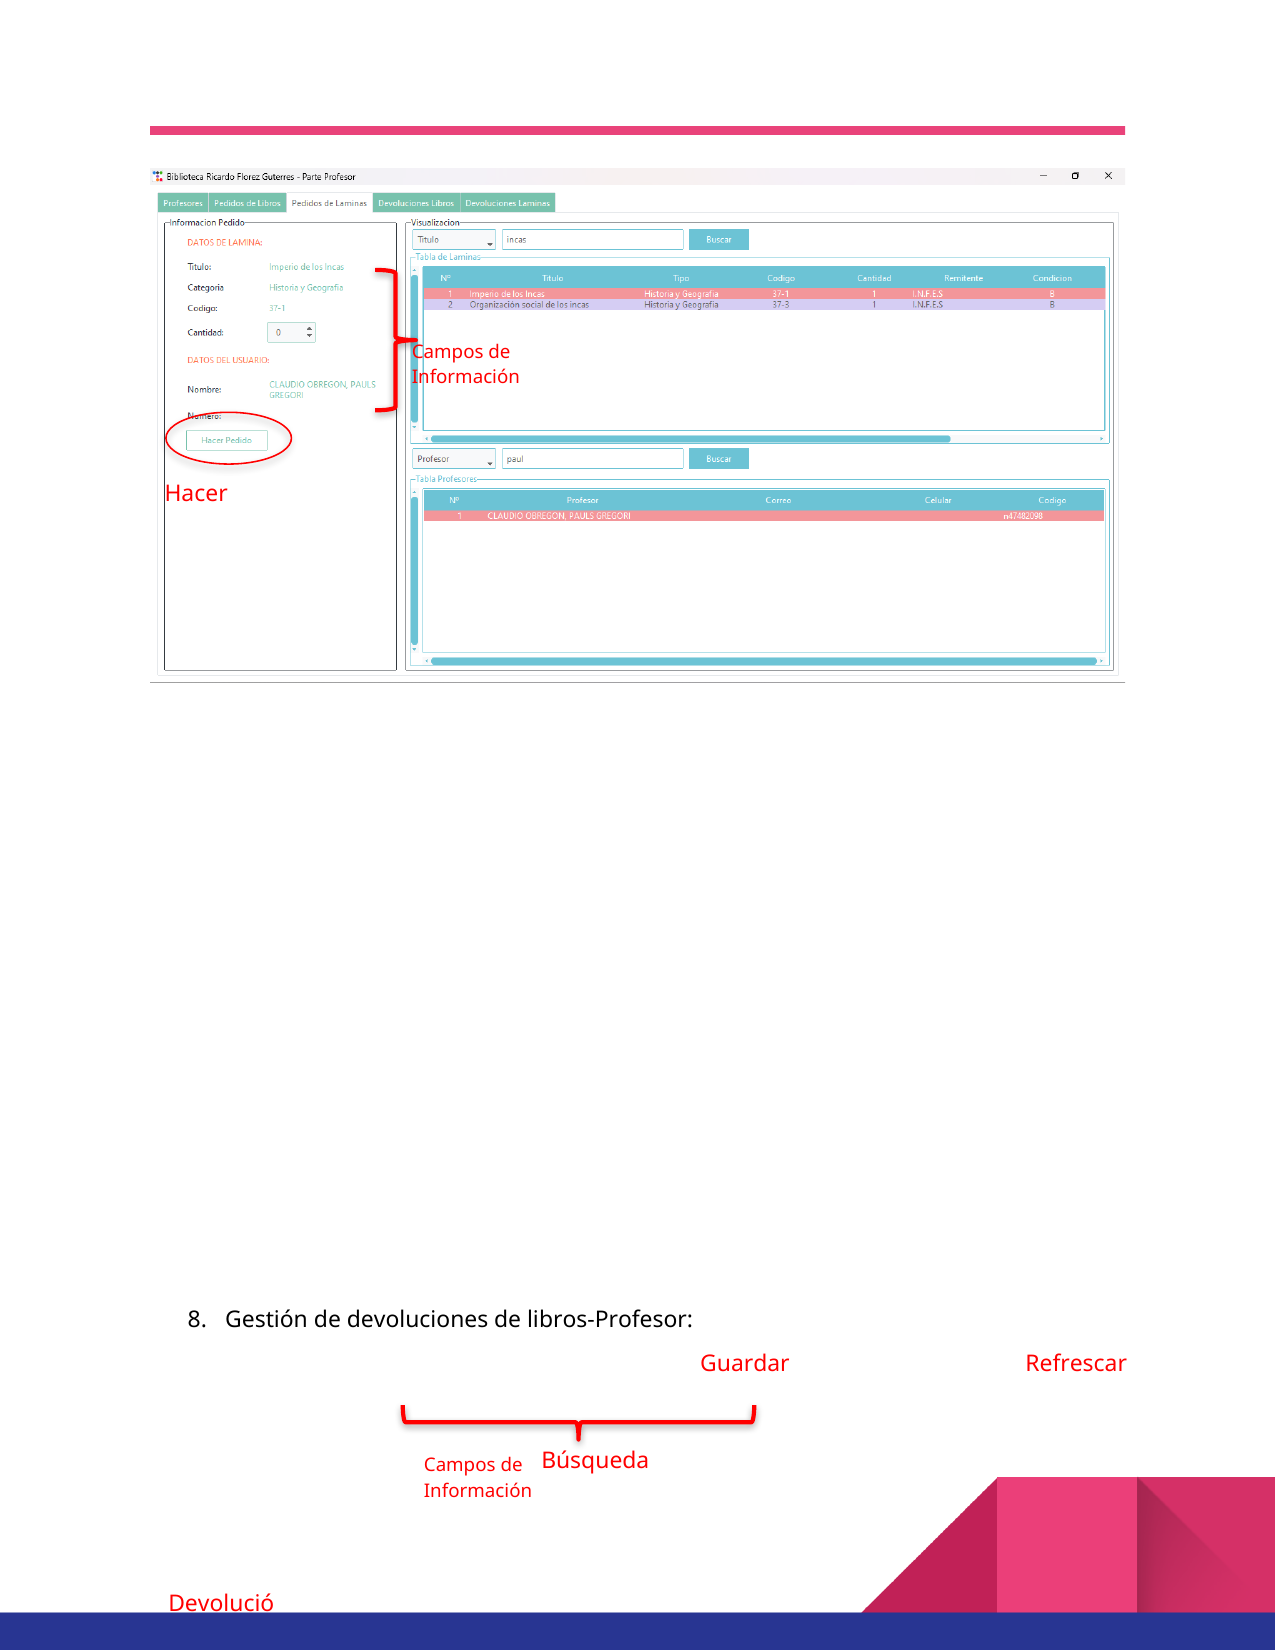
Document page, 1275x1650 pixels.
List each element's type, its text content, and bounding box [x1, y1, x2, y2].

picture [0, 1475, 1275, 1650]
picture [150, 126, 1125, 135]
list Gestión de devoluciones de libros-Profesor: [187, 1303, 1125, 1334]
picture [150, 168, 1125, 683]
